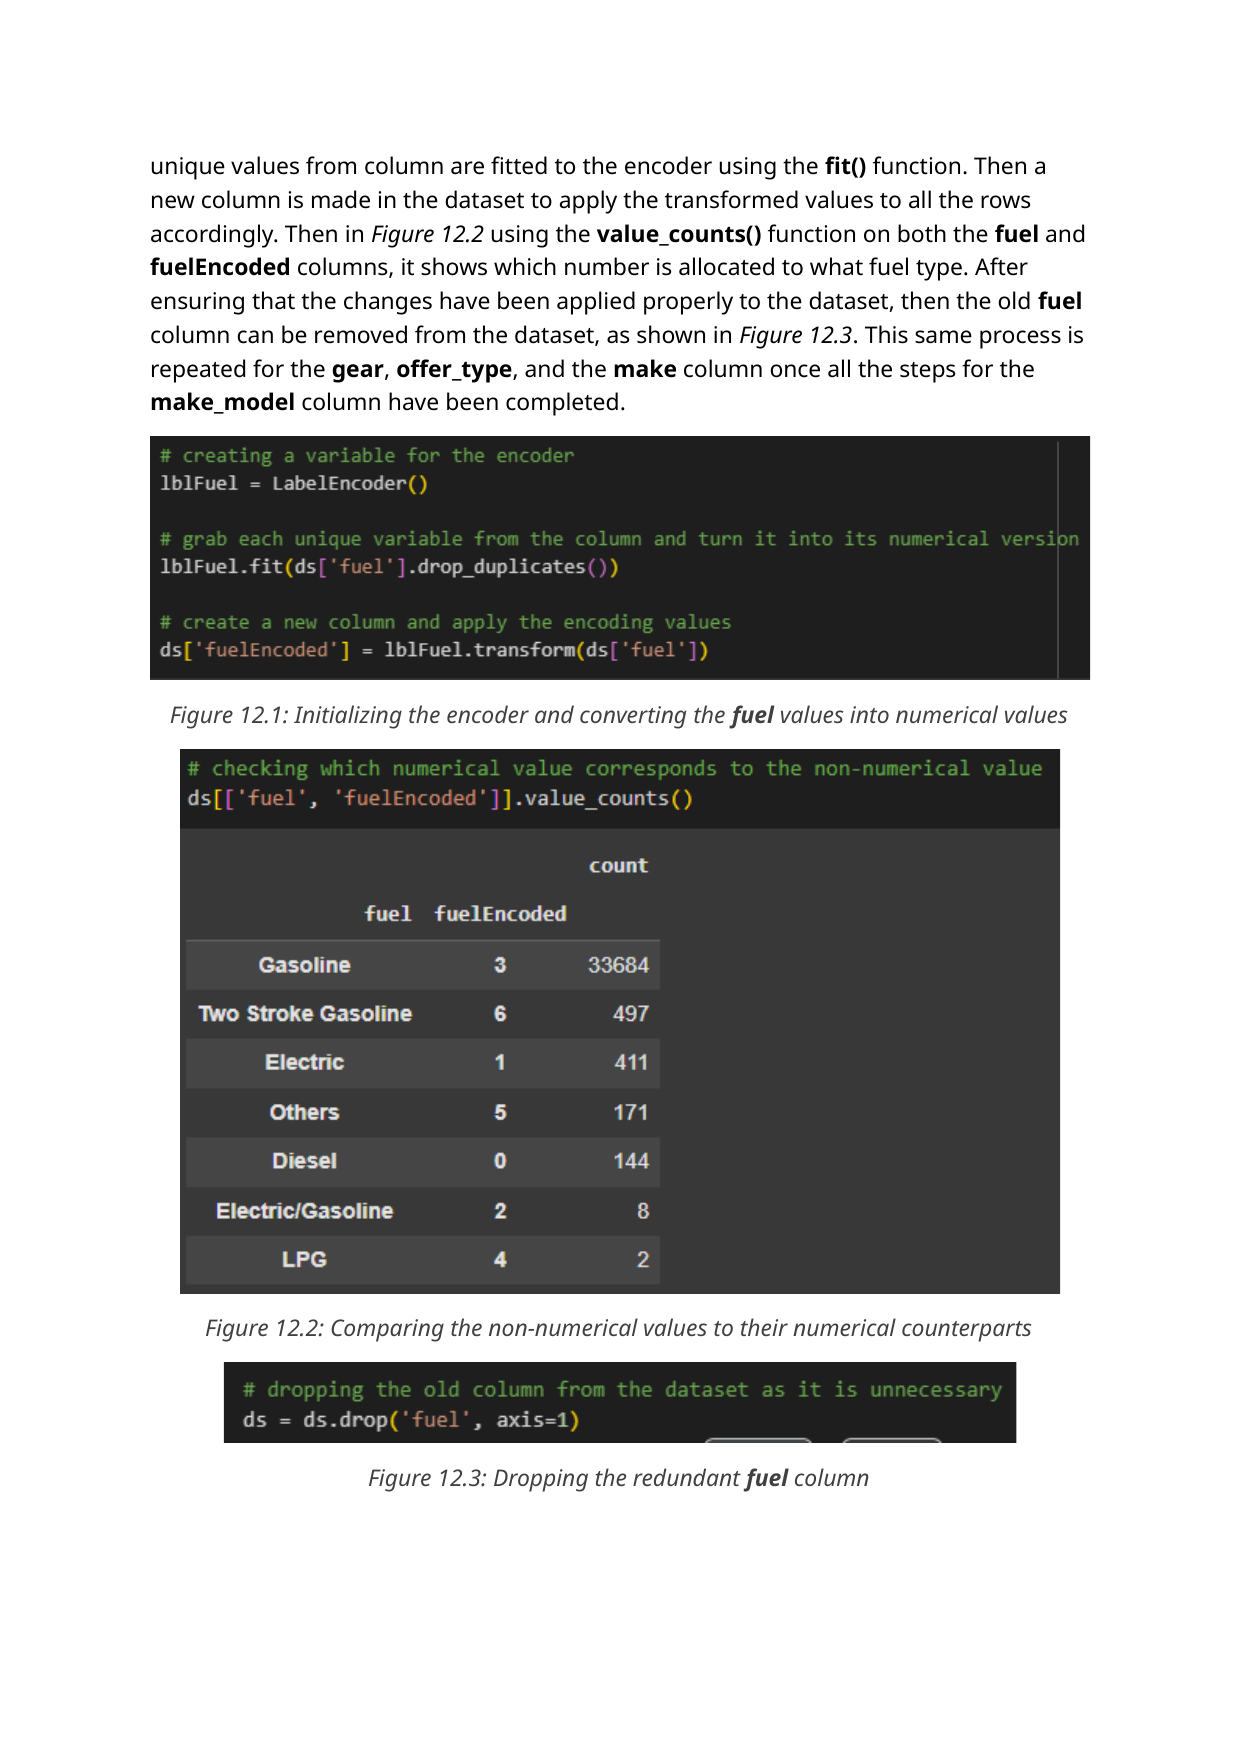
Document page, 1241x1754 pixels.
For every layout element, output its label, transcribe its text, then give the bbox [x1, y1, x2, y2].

picture [180, 749, 1060, 1294]
text Figure 12.3: Dropping the redundant fuel column [150, 1462, 1090, 1493]
text Figure 12.1: Initializing the encoder and converting the fuel values into numerical values [150, 699, 1090, 730]
picture [150, 436, 1091, 680]
text Figure 12.2: Comparing the non-numerical values to their numerical counterparts [150, 1312, 1090, 1343]
picture [223, 1362, 1017, 1443]
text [150, 150, 1090, 417]
